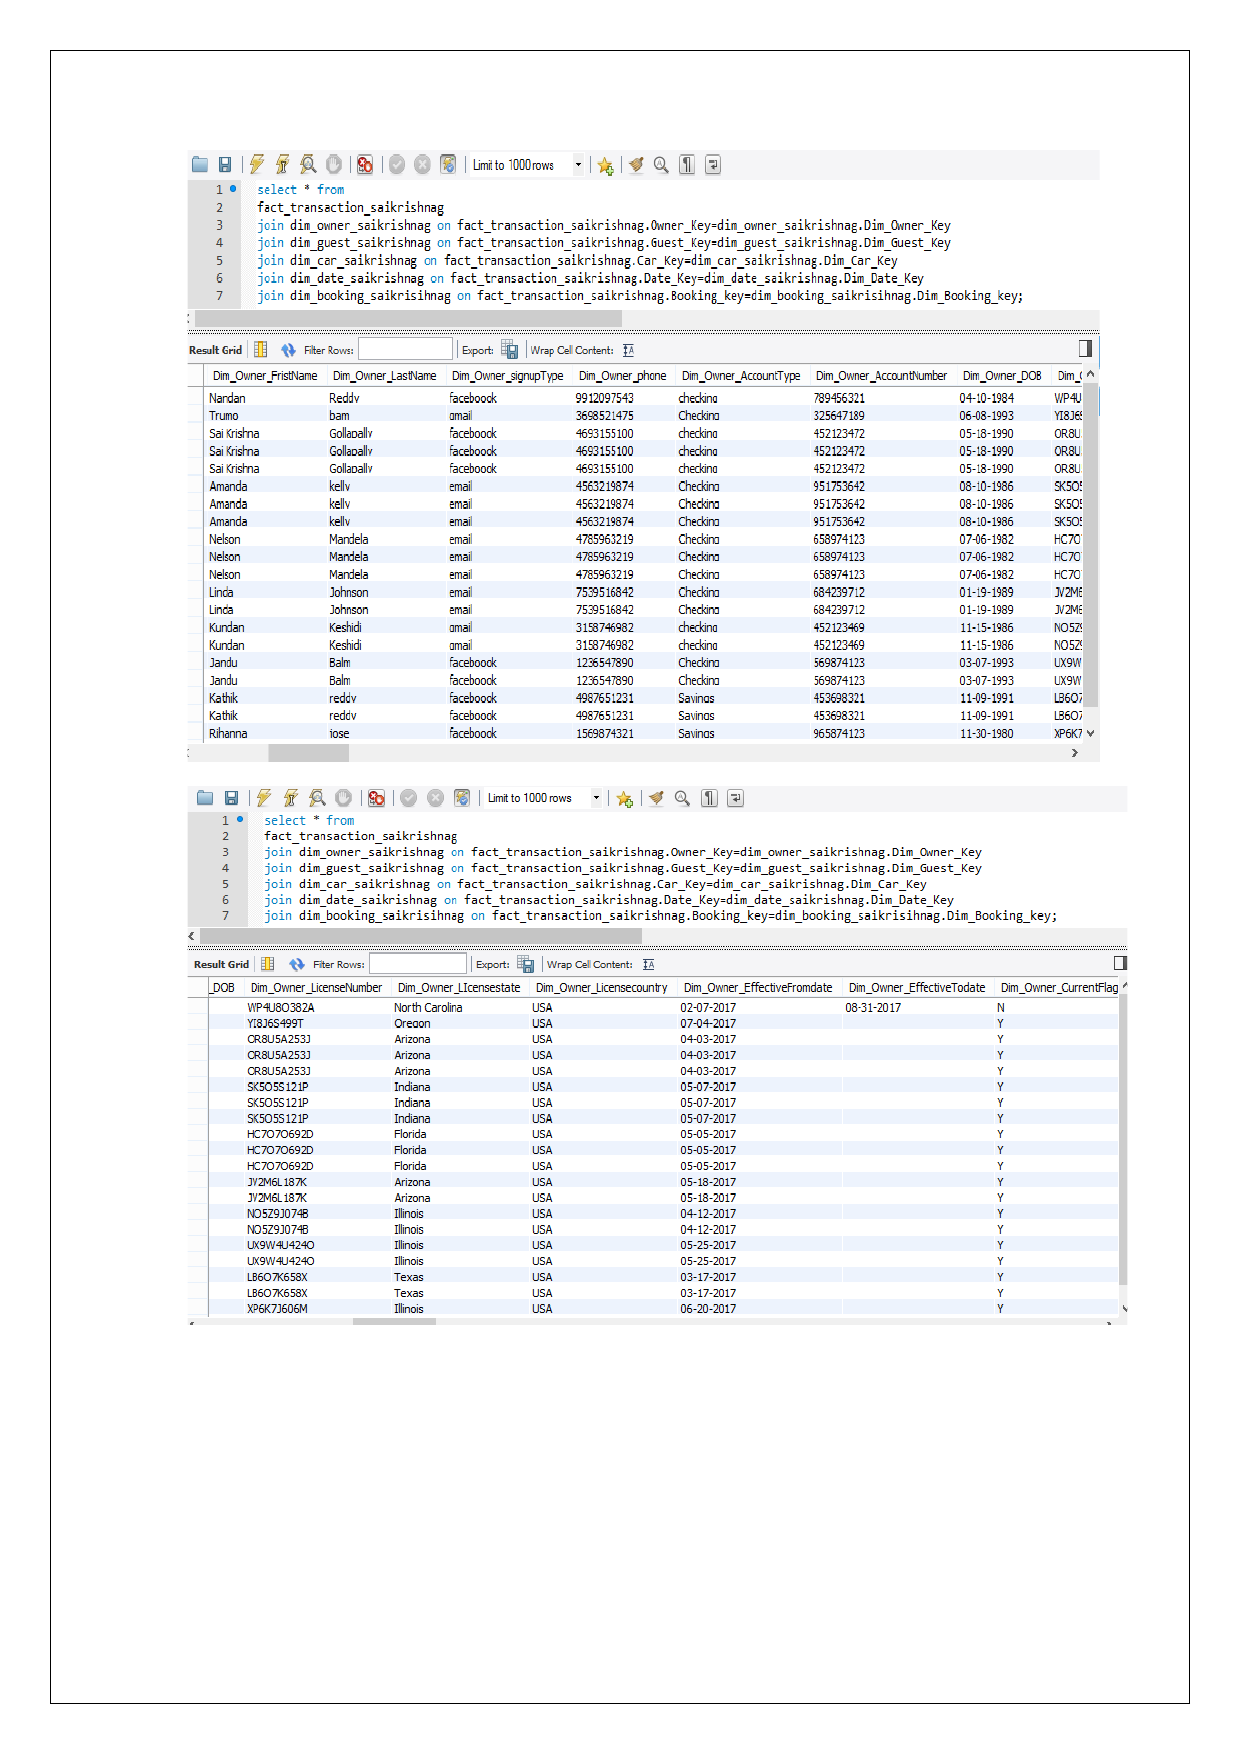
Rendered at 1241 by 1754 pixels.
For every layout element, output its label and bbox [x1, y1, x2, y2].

picture [187, 786, 1128, 1325]
picture [187, 150, 1100, 762]
